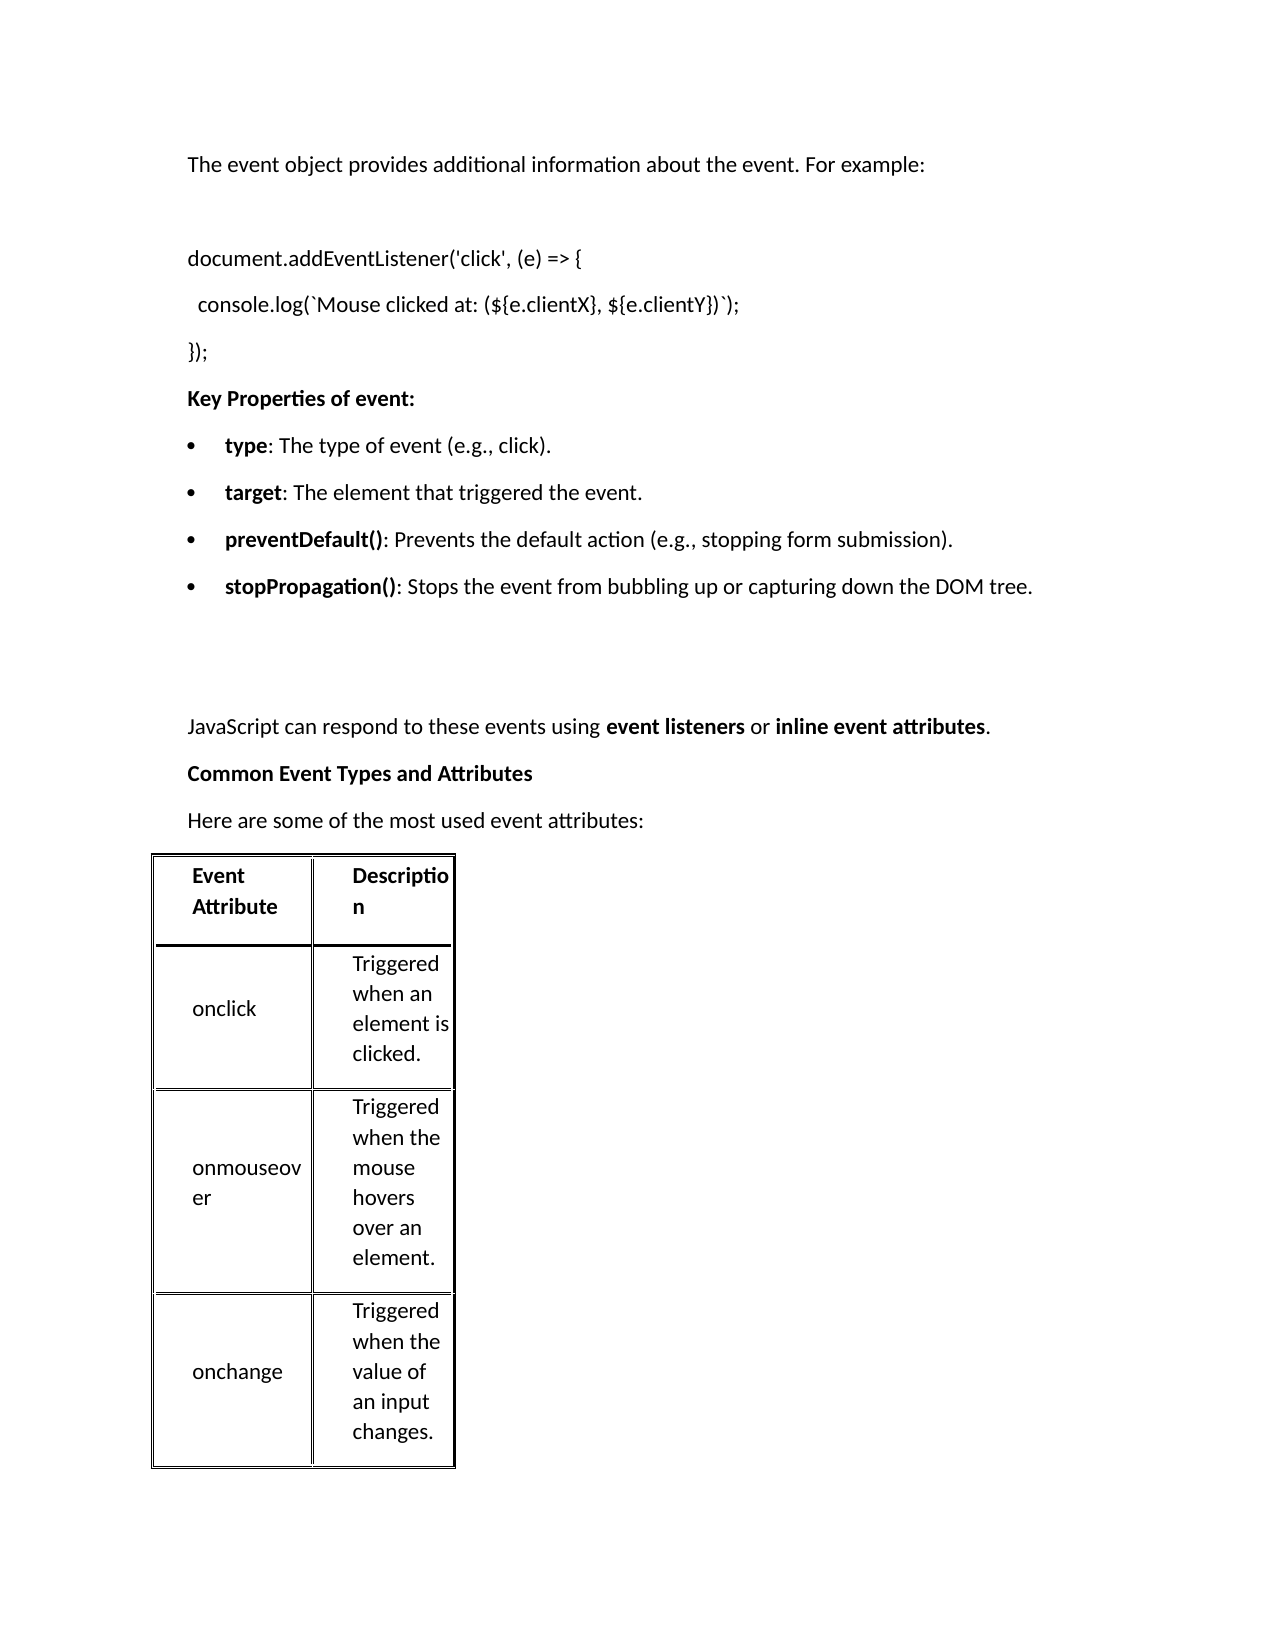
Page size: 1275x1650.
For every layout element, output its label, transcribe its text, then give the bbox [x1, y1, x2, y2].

list target: The element that triggered the event. [187, 478, 1125, 506]
table_cell onclick [154, 944, 311, 1088]
table_cell Triggered when the value of an input changes. [313, 1292, 454, 1466]
table_header Description [313, 857, 453, 944]
text document.addEventListener('click', (e) => { [187, 244, 1125, 272]
table_cell onchange [152, 1292, 313, 1466]
table_cell Triggered when an element is clicked. [314, 944, 453, 1088]
list type: The type of event (e.g., click). [187, 431, 1125, 459]
list stopPropagation(): Stops the event from bubbling up or capturing down the DOM tree. [187, 572, 1125, 600]
text The event object provides additional information about the event. For example: [187, 150, 1125, 178]
table_cell Triggered when the mouse hovers over an element. [313, 1088, 454, 1292]
text }); [187, 337, 1125, 366]
text JavaScript can respond to these events using event listeners or inline event attributes. [187, 712, 1125, 741]
text console.log(`Mouse clicked at: (${e.clientX}, ${e.clientY})`); [187, 291, 1125, 319]
table_header Event Attribute [154, 857, 313, 944]
text Key Properties of event: [187, 384, 1125, 412]
text Common Event Types and Attributes [187, 759, 1125, 787]
list preventDefault(): Prevents the default action (e.g., stopping form submission). [187, 525, 1125, 553]
table_cell onmouseover [152, 1088, 313, 1292]
text Here are some of the most used event attributes: [187, 806, 1125, 834]
